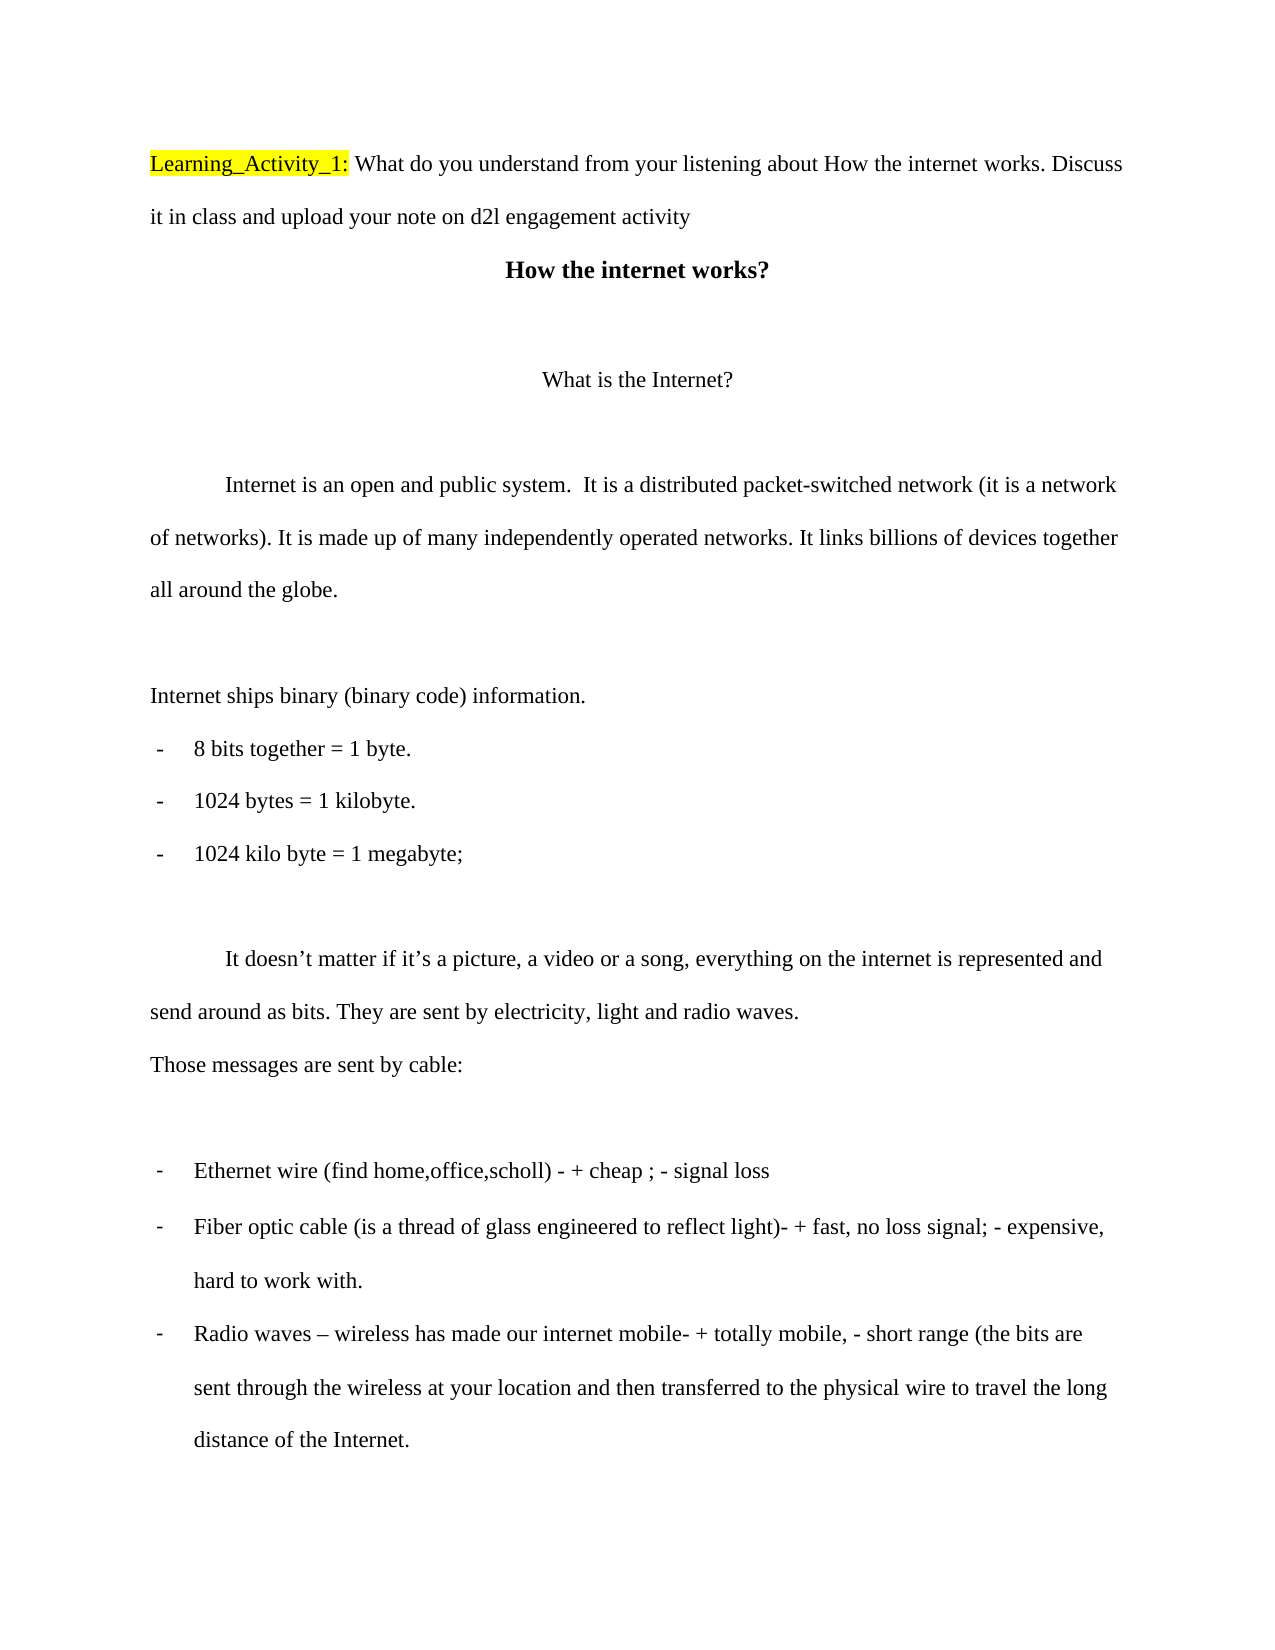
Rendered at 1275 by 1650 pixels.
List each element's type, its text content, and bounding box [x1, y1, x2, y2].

text It doesn’t matter if it’s a picture, a video or a song, everything on the internet is represented and send around as bits. They are sent by electricity, light and radio waves. [150, 945, 1125, 1024]
text What is the Internet? [150, 366, 1125, 392]
list 1024 kilo byte = 1 megabyte; [156, 840, 1125, 866]
list Fiber optic cable (is a thread of glass engineered to reflect light)- + fast, no loss signal; - expensive, hard to work with. [156, 1212, 1125, 1293]
text How the internet works? [150, 255, 1125, 284]
text Those messages are sent by cable: [150, 1051, 1125, 1077]
text Internet is an open and public system. It is a distributed packet-switched network (it is a network of networks). It is made up of many independently operated networks. It links billions of devices together all around the globe. [150, 471, 1125, 603]
text Learning_Activity_1: What do you understand from your listening about How the internet works. Discuss it in class and upload your note on d2l engagement activity [150, 150, 1125, 229]
list Ethernet wire (find home,office,scholl) - + cheap ; - signal loss [156, 1156, 1125, 1184]
text Internet ships binary (binary code) information. [150, 682, 1125, 708]
list 8 bits together = 1 byte. [156, 734, 1125, 761]
list 1024 bytes = 1 kilobyte. [156, 787, 1125, 814]
list Radio waves – wireless has made our internet mobile- + totally mobile, - short range (the bits are sent through the wireless at your location and then transferred to the physical wire to travel the long distance of the Internet. [156, 1319, 1125, 1453]
